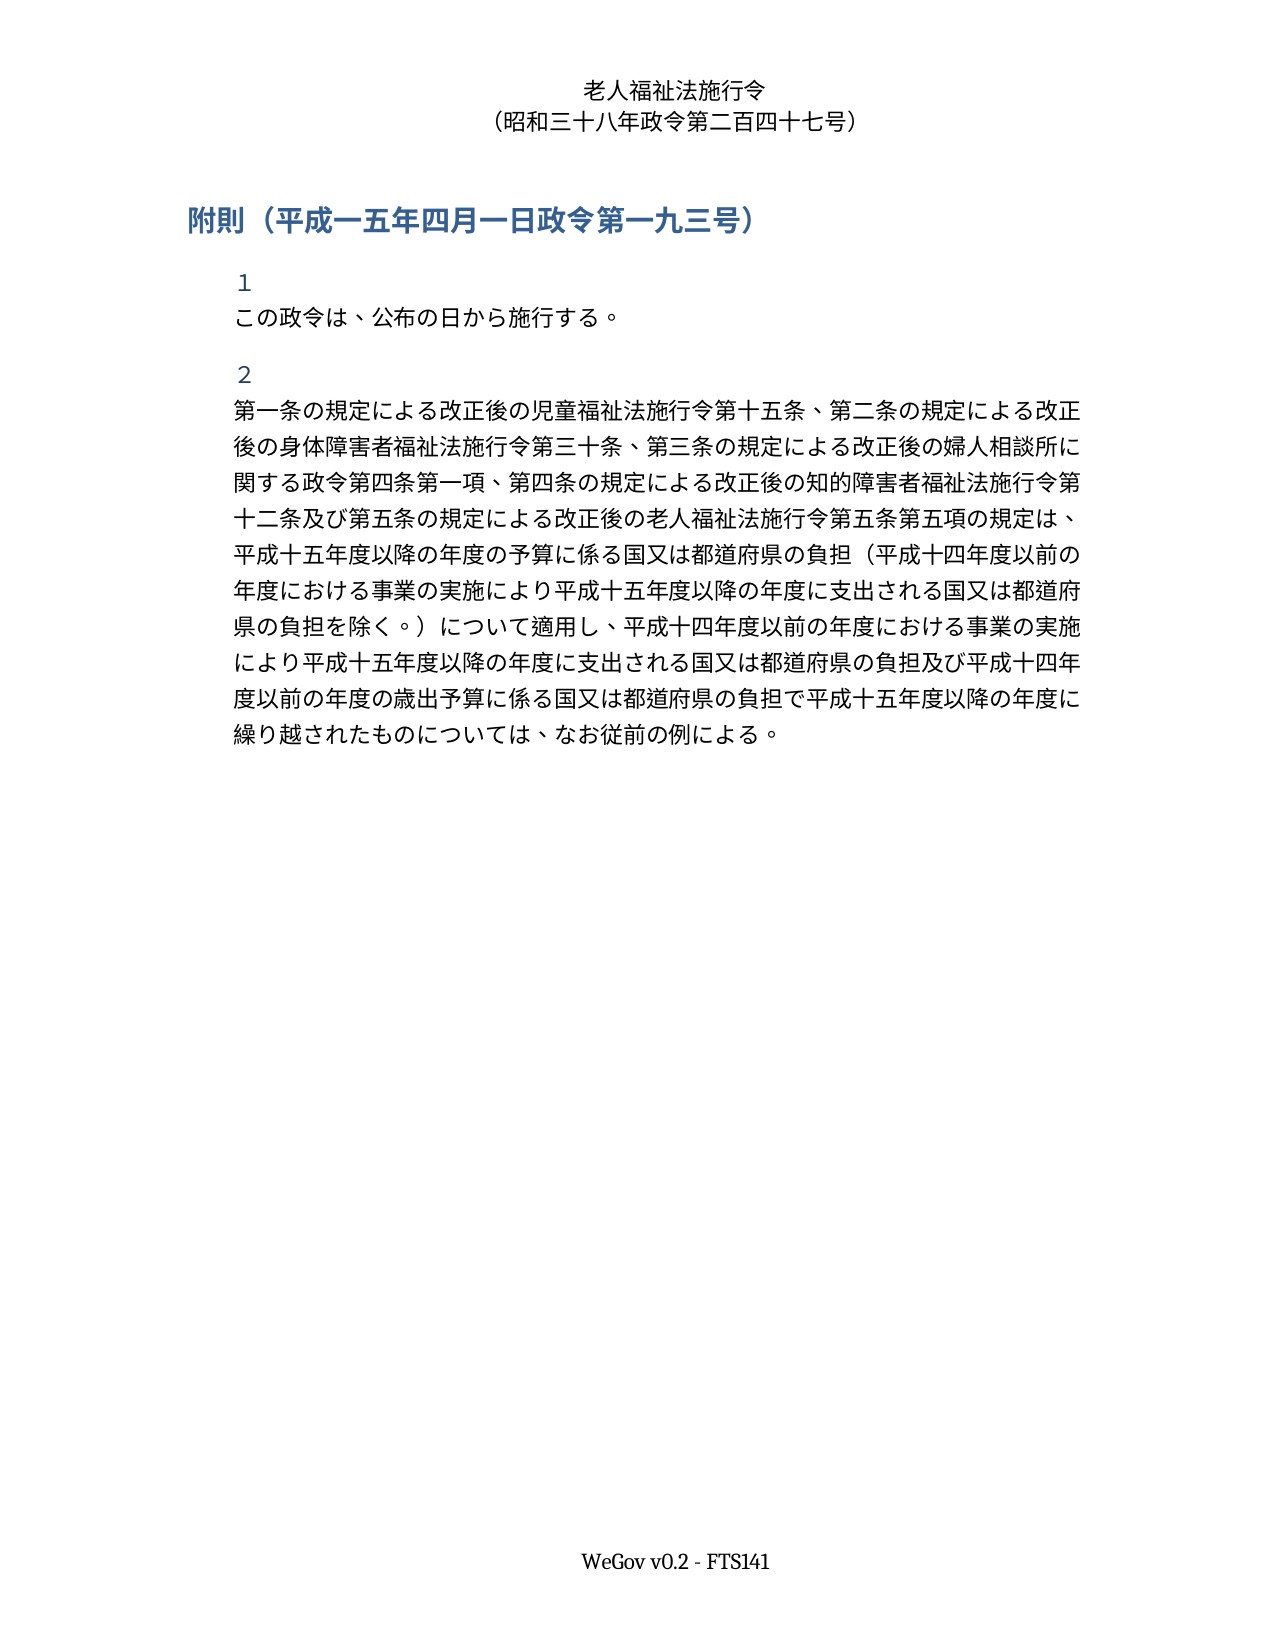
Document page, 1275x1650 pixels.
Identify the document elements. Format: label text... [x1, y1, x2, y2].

text この政令は、公布の日から施行する。 [233, 302, 1087, 334]
subtitle 附則（平成一五年四月一日政令第一九三号） [187, 200, 1087, 240]
subtitle ２ [233, 359, 1087, 390]
text 第一条の規定による改正後の児童福祉法施行令第十五条、第二条の規定による改正後の身体障害者福祉法施行令第三十条、第三条の規定による改正後の婦人相談所に関する政令第四条第一項、第四条の規定による改正後の知的障害者福祉法施行令第十二条及び第五条の規定による改正後の老人福祉法施行令第五条第五項の規定は、平成十五年度以降の年度の予算に係る国又は都道府県の負担（平成十四年度以前の年度における事業の実施により平成十五年度以降の年度に支出される国又は都道府県の負担を除く。）について適用し、平成十四年度以前の年度における事業の実施により平成十五年度以降の年度に支出される国又は都道府県の負担及び平成十四年度以前の年度の歳出予算に係る国又は都道府県の負担で平成十五年度以降の年度に繰り越されたものについては、なお従前の例による。 [233, 395, 1087, 750]
subtitle １ [233, 266, 1087, 298]
